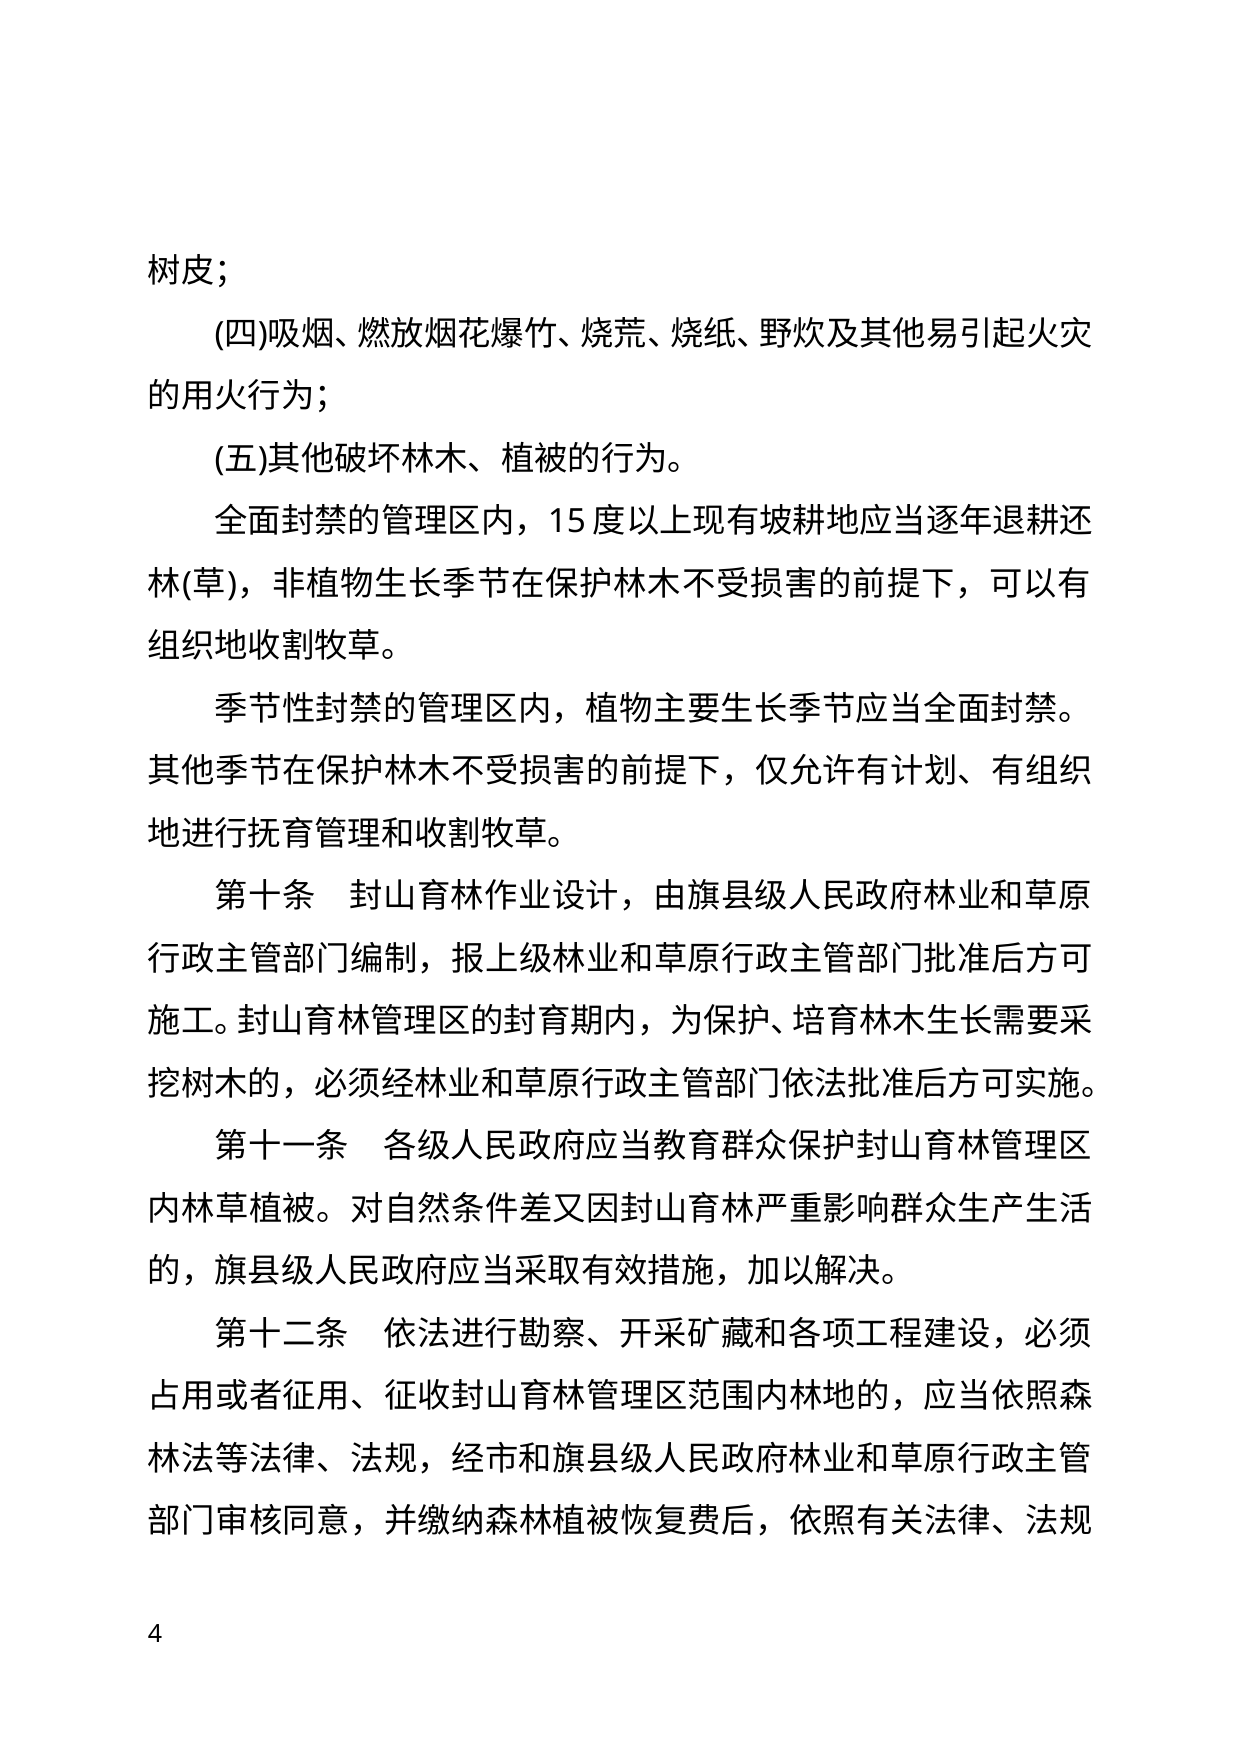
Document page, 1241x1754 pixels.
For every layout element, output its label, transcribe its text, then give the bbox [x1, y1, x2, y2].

text 第十条 封山育林作业设计，由旗县级人民政府林业和草原行政主管部门编制，报上级林业和草原行政主管部门批准后方可施工。封山育林管理区的封育期内，为保护、培育林木生长需要采挖树木的，必须经林业和草原行政主管部门依法批准后方可实施。 [148, 983, 1092, 1295]
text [148, 233, 1092, 295]
text 第十一条 各级人民政府应当教育群众保护封山育林管理区内林草植被。对自然条件差又因封山育林严重影响群众生产生活的，旗县级人民政府应当采取有效措施，加以解决。 [148, 1295, 1092, 1483]
text (四)吸烟、燃放烟花爆竹、烧荒、烧纸、野炊及其他易引起火灾的用火行为； [148, 420, 1092, 545]
text (三)开垦、采石、采矿、采砂、采土、建坟、采种、采脂、掘根、剥树皮； [148, 295, 1092, 420]
text 全面封禁的管理区内，15度以上现有坡耕地应当逐年退耕还林(草)，非植物生长季节在保护林木不受损害的前提下，可以有组织地收割牧草。 [148, 608, 1092, 795]
text 季节性封禁的管理区内，植物主要生长季节应当全面封禁。其他季节在保护林木不受损害的前提下，仅允许有计划、有组织地进行抚育管理和收割牧草。 [148, 795, 1092, 983]
text (五)其他破坏林木、植被的行为。 [148, 545, 1092, 608]
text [148, 1483, 1092, 1545]
